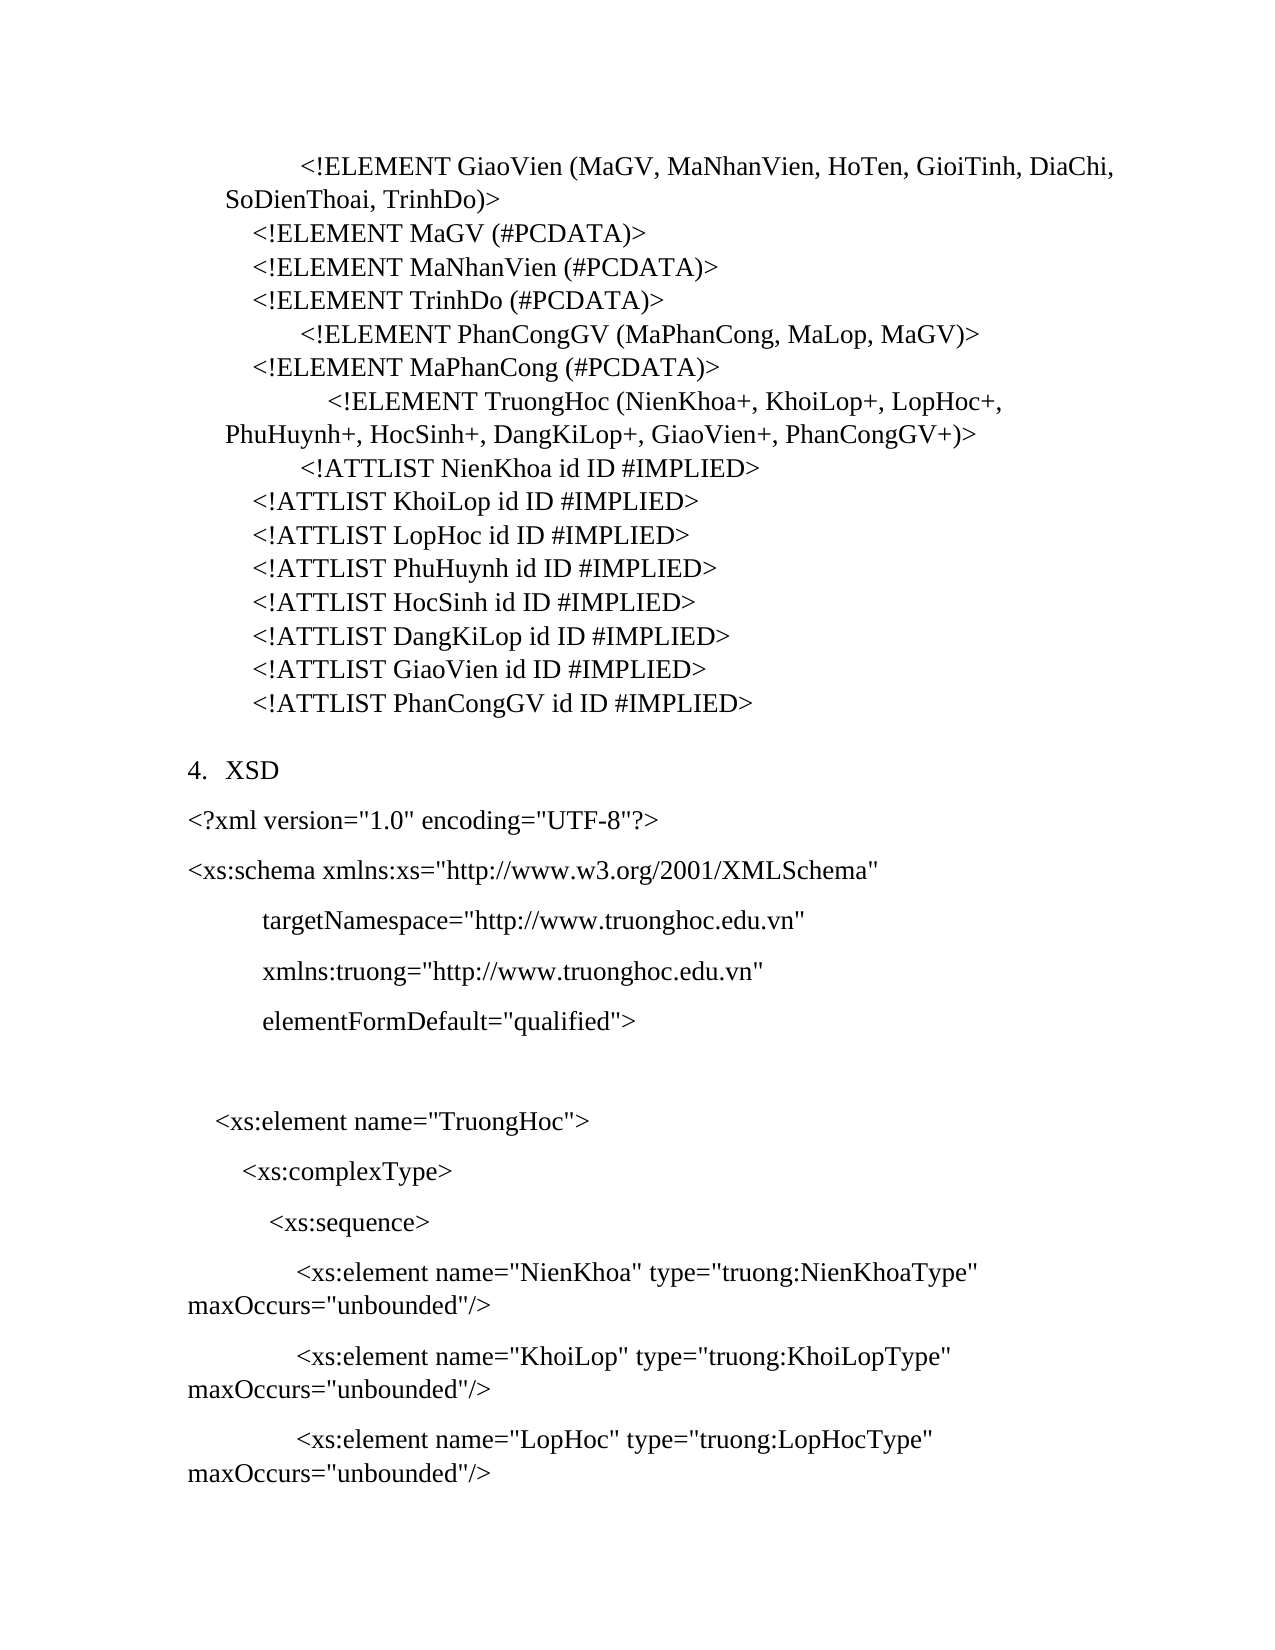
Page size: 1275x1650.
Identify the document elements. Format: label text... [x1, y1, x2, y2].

text <xs:sequence> [187, 1206, 1125, 1237]
list <!ELEMENT TrinhDo (#PCDATA)> [225, 284, 1125, 315]
list <!ELEMENT TruongHoc (NienKhoa+, KhoiLop+, LopHoc+, PhuHuynh+, HocSinh+, DangKiLop+, GiaoVien+, PhanCongGV+)> [225, 385, 1125, 449]
list <!ATTLIST DangKiLop id ID #IMPLIED> [225, 619, 1125, 651]
list <!ATTLIST HocSinh id ID #IMPLIED> [225, 586, 1125, 617]
list <!ELEMENT MaNhanVien (#PCDATA)> [225, 251, 1125, 282]
text <xs:element name="KhoiLop" type="truong:KhoiLopType" maxOccurs="unbounded"/> [187, 1339, 1125, 1404]
list <!ATTLIST PhuHuynh id ID #IMPLIED> [225, 552, 1125, 584]
list <!ELEMENT MaPhanCong (#PCDATA)> [225, 351, 1125, 382]
list XSD [187, 754, 1125, 785]
text <xs:element name="NienKhoa" type="truong:NienKhoaType" maxOccurs="unbounded"/> [187, 1256, 1125, 1321]
text elementFormDefault="qualified"> [187, 1005, 1125, 1036]
list <!ATTLIST LopHoc id ID #IMPLIED> [225, 519, 1125, 550]
text <xs:complexType> [187, 1155, 1125, 1187]
text <xs:element name="TruongHoc"> [187, 1105, 1125, 1136]
list <!ATTLIST PhanCongGV id ID #IMPLIED> [225, 687, 1125, 718]
list <!ELEMENT PhanCongGV (MaPhanCong, MaLop, MaGV)> [225, 318, 1125, 349]
text <?xml version="1.0" encoding="UTF-8"?> [187, 804, 1125, 835]
text xmlns:truong="http://www.truonghoc.edu.vn" [187, 954, 1125, 986]
list <!ELEMENT MaGV (#PCDATA)> [225, 217, 1125, 248]
list <!ATTLIST NienKhoa id ID #IMPLIED> [225, 452, 1125, 483]
list <!ELEMENT GiaoVien (MaGV, MaNhanVien, HoTen, GioiTinh, DiaChi, SoDienThoai, TrinhDo)> [225, 150, 1125, 215]
text <xs:element name="LopHoc" type="truong:LopHocType" maxOccurs="unbounded"/> [187, 1423, 1125, 1488]
text targetNamespace="http://www.truonghoc.edu.vn" [187, 904, 1125, 936]
text <xs:schema xmlns:xs="http://www.w3.org/2001/XMLSchema" [187, 854, 1125, 885]
list <!ATTLIST KhoiLop id ID #IMPLIED> [225, 485, 1125, 517]
list <!ATTLIST GiaoVien id ID #IMPLIED> [225, 653, 1125, 684]
